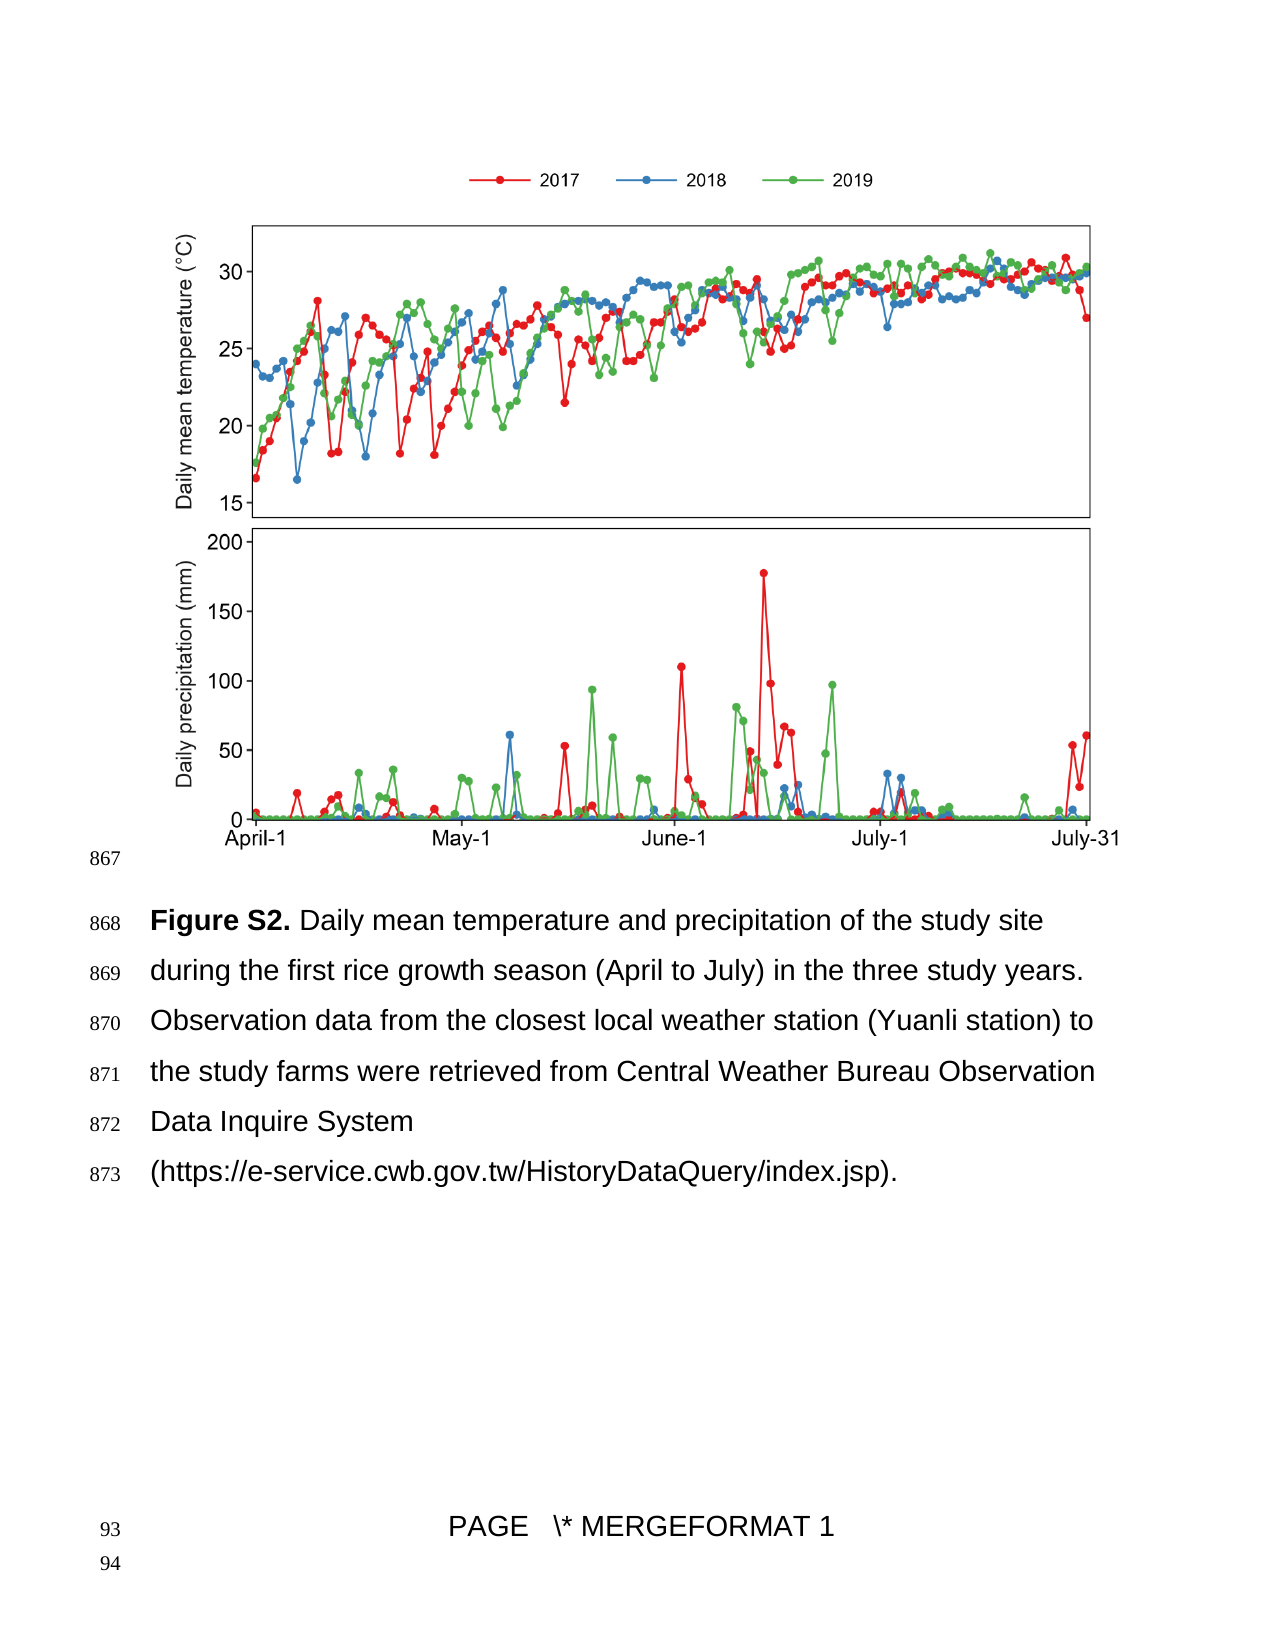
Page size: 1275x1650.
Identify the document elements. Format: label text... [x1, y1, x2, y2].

text Figure S2. Daily mean temperature and precipitation of the study site during the first rice growth season (April to July) in the three study years. Observation data from the closest local weather station (Yuanli station) to the study farms were retrieved from Central Weather Bureau Observation Data Inquire System (https://e-service.cwb.gov.tw/HistoryDataQuery/index.jsp). [150, 903, 1125, 1188]
picture [150, 150, 1125, 865]
